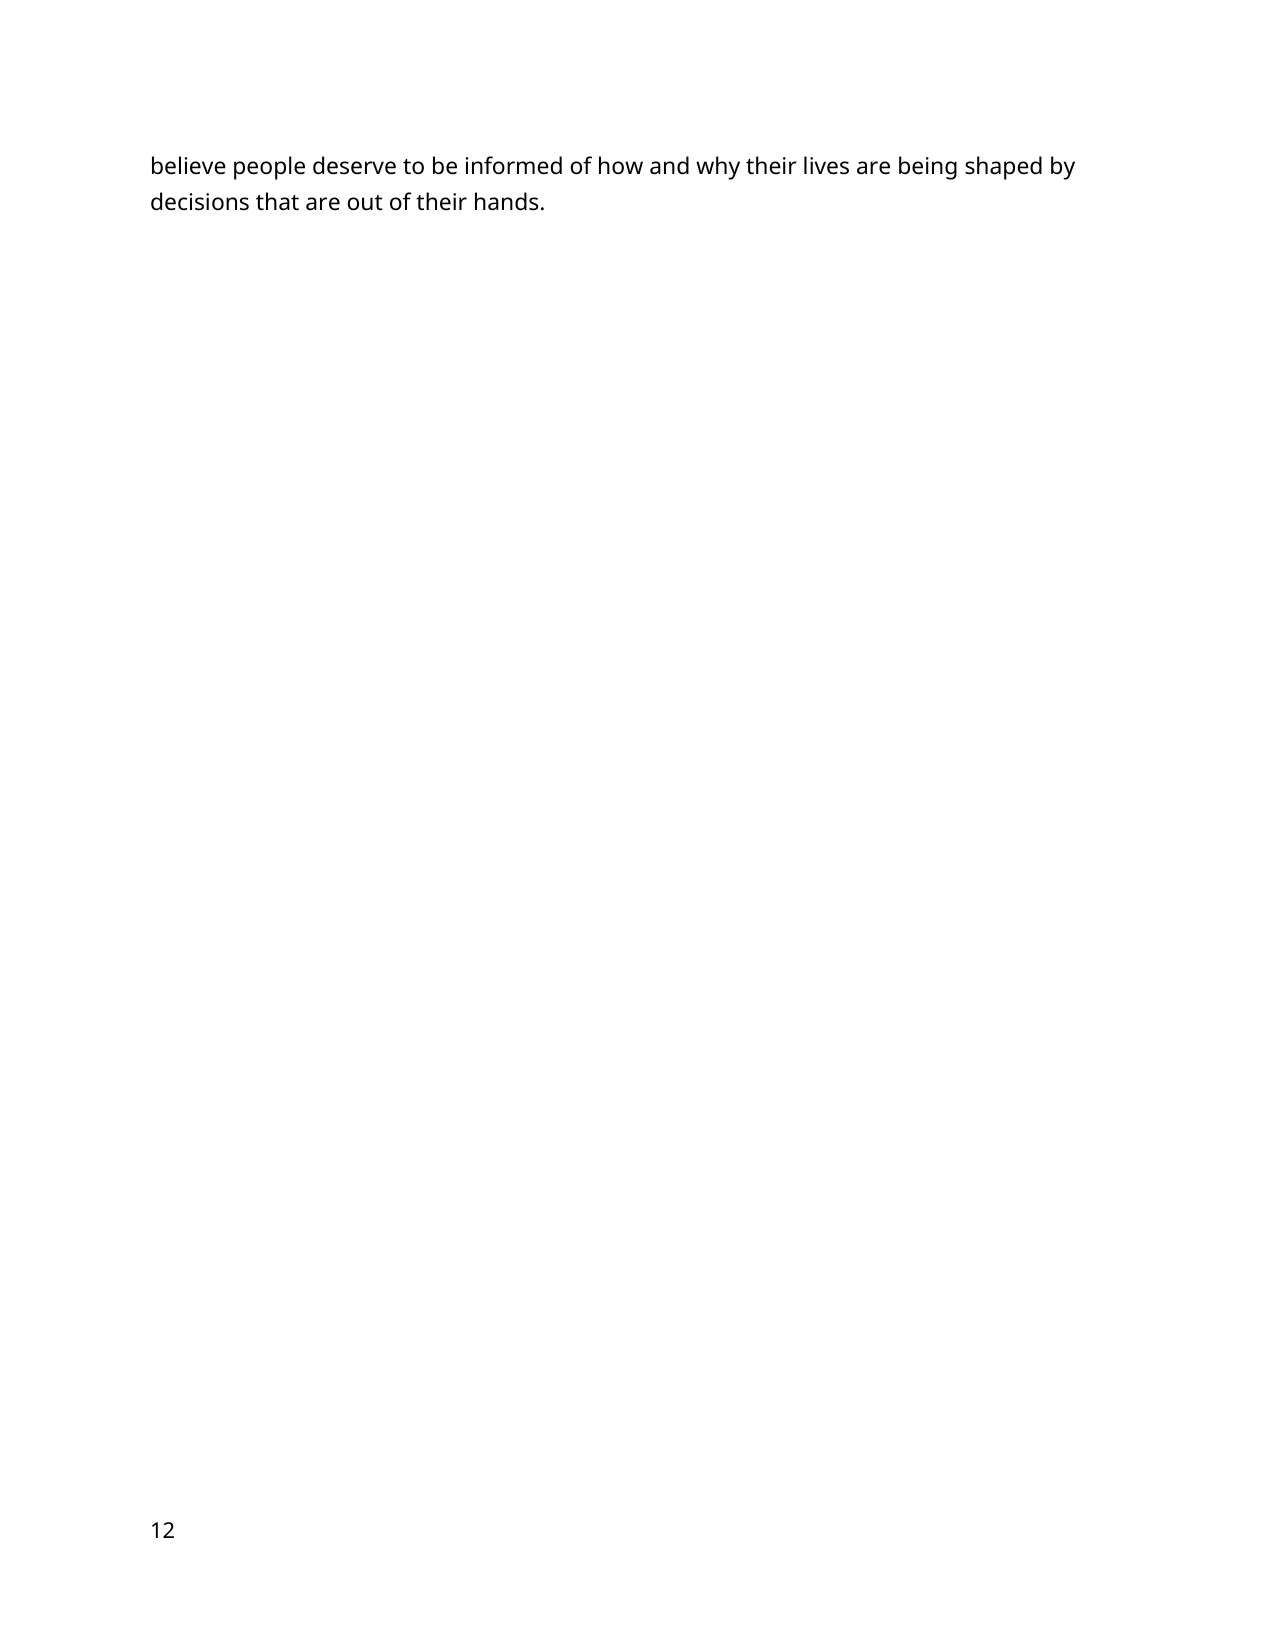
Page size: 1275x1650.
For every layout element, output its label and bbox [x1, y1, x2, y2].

text [150, 150, 1125, 217]
